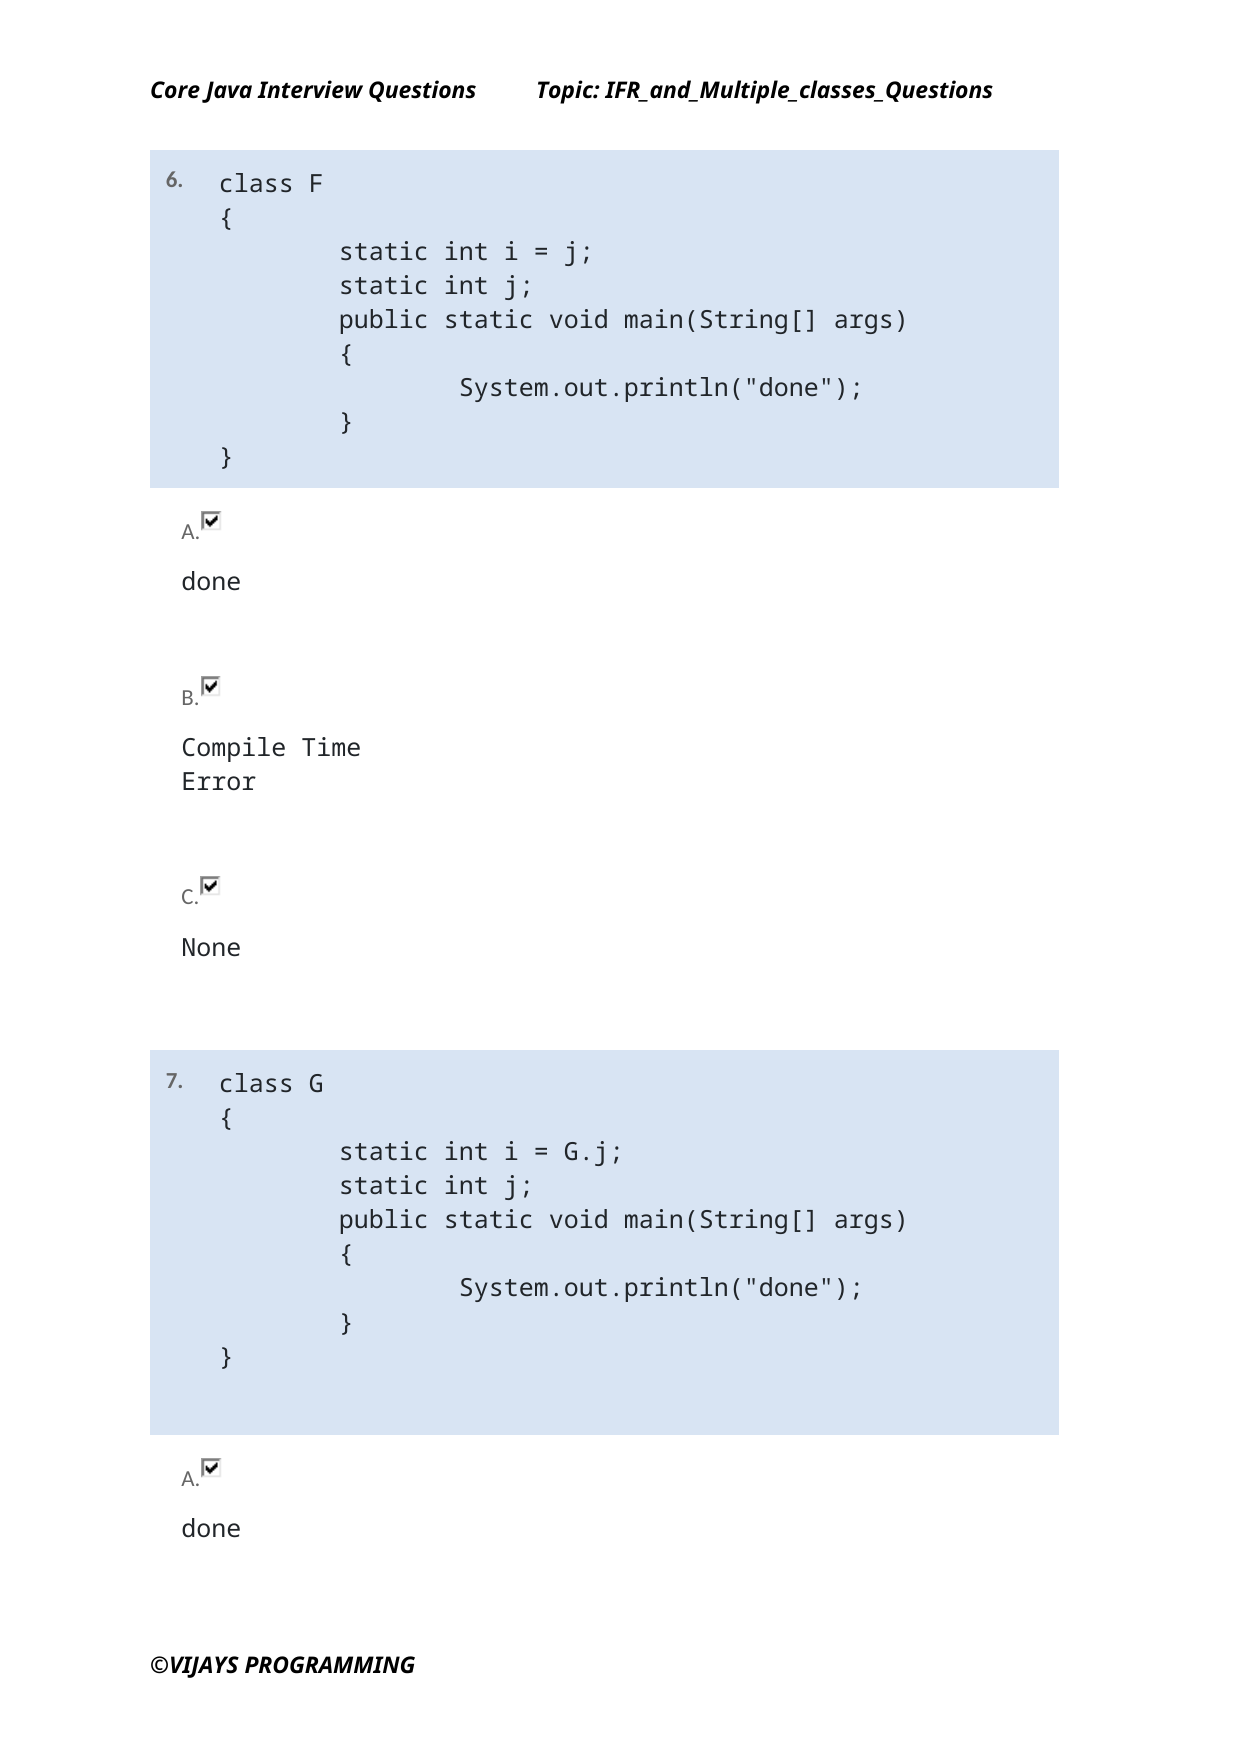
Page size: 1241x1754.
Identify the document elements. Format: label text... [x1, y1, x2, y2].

table_cell [150, 1435, 1090, 1584]
table_header class G { static int i = G.j; static int j; public static void main(String[] args) { System.out.println("done"); } } [203, 1050, 1059, 1435]
table_header 7. [150, 1050, 203, 1435]
table_cell [150, 488, 1090, 1050]
table_cell 6. [150, 150, 203, 488]
table_cell class F { static int i = j; static int j; public static void main(String[] args) { System.out.println("done"); } } [203, 150, 1059, 488]
